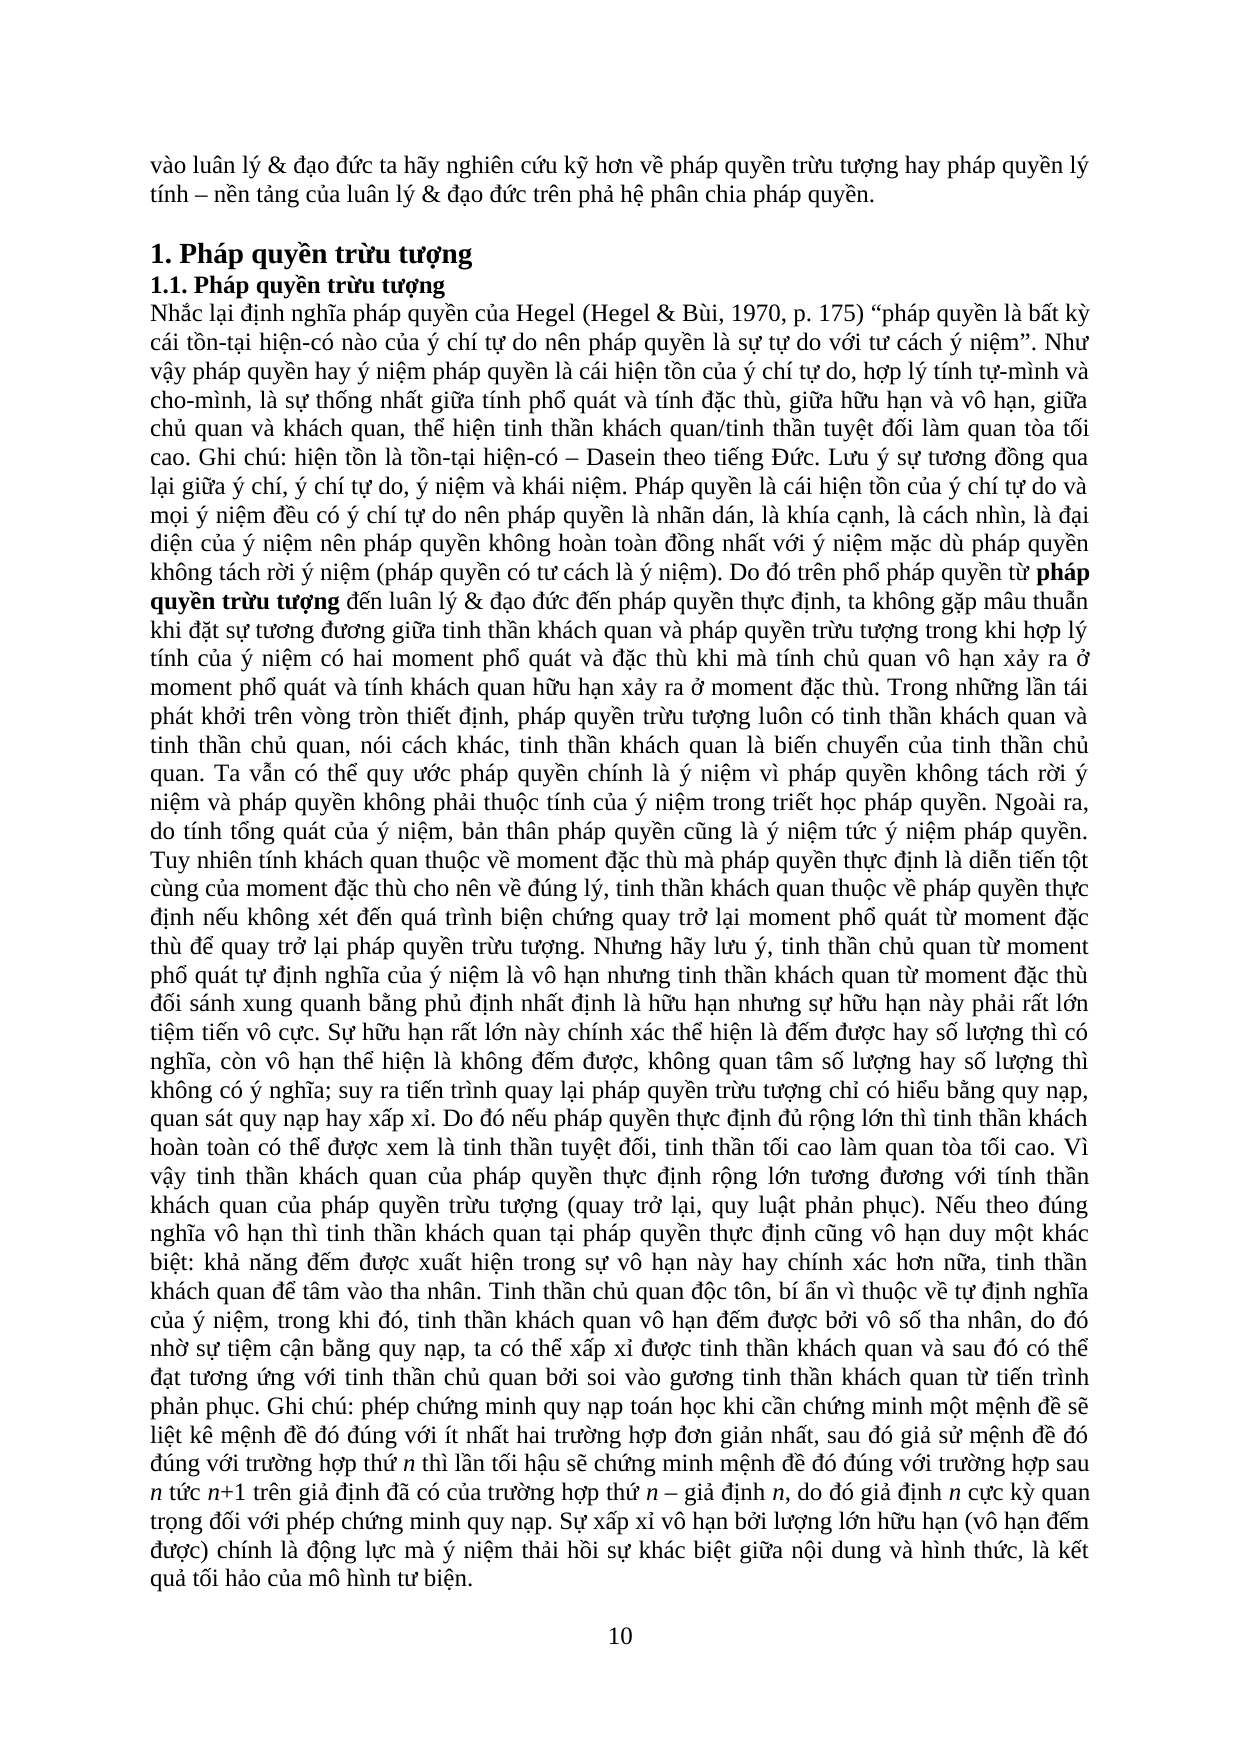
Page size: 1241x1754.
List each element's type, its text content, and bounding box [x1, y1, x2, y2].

text Nhắc lại định nghĩa pháp quyền của Hegel “pháp quyền là bất kỳ cái tồn-tại hiện-có nào của ý chí tự do nên pháp quyền là sự tự do với tư cách ý niệm”. Như vậy pháp quyền hay ý niệm pháp quyền là cái hiện tồn của ý chí tự do, hợp lý tính tự-mình và cho-mình, là sự thống nhất giữa tính phổ quát và tính đặc thù, giữa hữu hạn và vô hạn, giữa chủ quan và khách quan, thể hiện tinh thần khách quan/tinh thần tuyệt đối làm quan tòa tối cao. Ghi chú: hiện tồn là tồn-tại hiện-có – Dasein theo tiếng Đức. Lưu ý sự tương đồng qua lại giữa ý chí, ý chí tự do, ý niệm và khái niệm. Pháp quyền là cái hiện tồn của ý chí tự do và mọi ý niệm đều có ý chí tự do nên pháp quyền là nhãn dán, là khía cạnh, là cách nhìn, là đại diện của ý niệm nên pháp quyền không hoàn toàn đồng nhất với ý niệm mặc dù pháp quyền không tách rời ý niệm (pháp quyền có tư cách là ý niệm). Do đó trên phổ pháp quyền từ pháp quyền trừu tượng đến luân lý & đạo đức đến pháp quyền thực định, ta không gặp mâu thuẫn khi đặt sự tương đương giữa tinh thần khách quan và pháp quyền trừu tượng trong khi hợp lý tính của ý niệm có hai moment phổ quát và đặc thù khi mà tính chủ quan vô hạn xảy ra ở moment phổ quát và tính khách quan hữu hạn xảy ra ở moment đặc thù. Trong những lần tái phát khởi trên vòng tròn thiết định, pháp quyền trừu tượng luôn có tinh thần khách quan và tinh thần chủ quan, nói cách khác, tinh thần khách quan là biến chuyển của tinh thần chủ quan. Ta vẫn có thể quy ước pháp quyền chính là ý niệm vì pháp quyền không tách rời ý niệm và pháp quyền không phải thuộc tính của ý niệm trong triết học pháp quyền. Ngoài ra, do tính tổng quát của ý niệm, bản thân pháp quyền cũng là ý niệm tức ý niệm pháp quyền. Tuy nhiên tính khách quan thuộc về moment đặc thù mà pháp quyền thực định là diễn tiến tột cùng của moment đặc thù cho nên về đúng lý, tinh thần khách quan thuộc về pháp quyền thực định nếu không xét đến quá trình biện chứng quay trở lại moment phổ quát từ moment đặc thù để quay trở lại pháp quyền trừu tượng. Nhưng hãy lưu ý, tinh thần chủ quan từ moment phổ quát tự định nghĩa của ý niệm là vô hạn nhưng tinh thần khách quan từ moment đặc thù đối sánh xung quanh bằng phủ định nhất định là hữu hạn nhưng sự hữu hạn này phải rất lớn tiệm tiến vô cực. Sự hữu hạn rất lớn này chính xác thể hiện là đếm được hay số lượng thì có nghĩa, còn vô hạn thể hiện là không đếm được, không quan tâm số lượng hay số lượng thì không có ý nghĩa; suy ra tiến trình quay lại pháp quyền trừu tượng chỉ có hiểu bằng quy nạp, quan sát quy nạp hay xấp xỉ. Do đó nếu pháp quyền thực định đủ rộng lớn thì tinh thần khách hoàn toàn có thể được xem là tinh thần tuyệt đối, tinh thần tối cao làm quan tòa tối cao. Vì vậy tinh thần khách quan của pháp quyền thực định rộng lớn tương đương với tính thần khách quan của pháp quyền trừu tượng (quay trở lại, quy luật phản phục). Nếu theo đúng nghĩa vô hạn thì tinh thần khách quan tại pháp quyền thực định cũng vô hạn duy một khác biệt: khả năng đếm được xuất hiện trong sự vô hạn này hay chính xác hơn nữa, tinh thần khách quan để tâm vào tha nhân. Tinh thần chủ quan độc tôn, bí ẩn vì thuộc về tự định nghĩa của ý niệm, trong khi đó, tinh thần khách quan vô hạn đếm được bởi vô số tha nhân, do đó nhờ sự tiệm cận bằng quy nạp, ta có thể xấp xỉ được tinh thần khách quan và sau đó có thể đạt tương ứng với tinh thần chủ quan bởi soi vào gương tinh thần khách quan từ tiến trình phản phục. Ghi chú: phép chứng minh quy nạp toán học khi cần chứng minh một mệnh đề sẽ liệt kê mệnh đề đó đúng với ít nhất hai trường hợp đơn giản nhất, sau đó giả sử mệnh đề đó đúng với trường hợp thứ n thì lần tối hậu sẽ chứng minh mệnh đề đó đúng với trường hợp sau n tức n+1 trên giả định đã có của trường hợp thứ n – giả định n, do đó giả định n cực kỳ quan trọng đối với phép chứng minh quy nạp. Sự xấp xỉ vô hạn bởi lượng lớn hữu hạn (vô hạn đếm được) chính là động lực mà ý niệm thải hồi sự khác biệt giữa nội dung và hình thức, là kết quả tối hảo của mô hình tư biện. [150, 298, 1090, 1592]
subtitle 1.1. Pháp quyền trừu tượng [150, 270, 1090, 298]
subtitle 1. Pháp quyền trừu tượng [150, 236, 1090, 270]
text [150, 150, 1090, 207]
